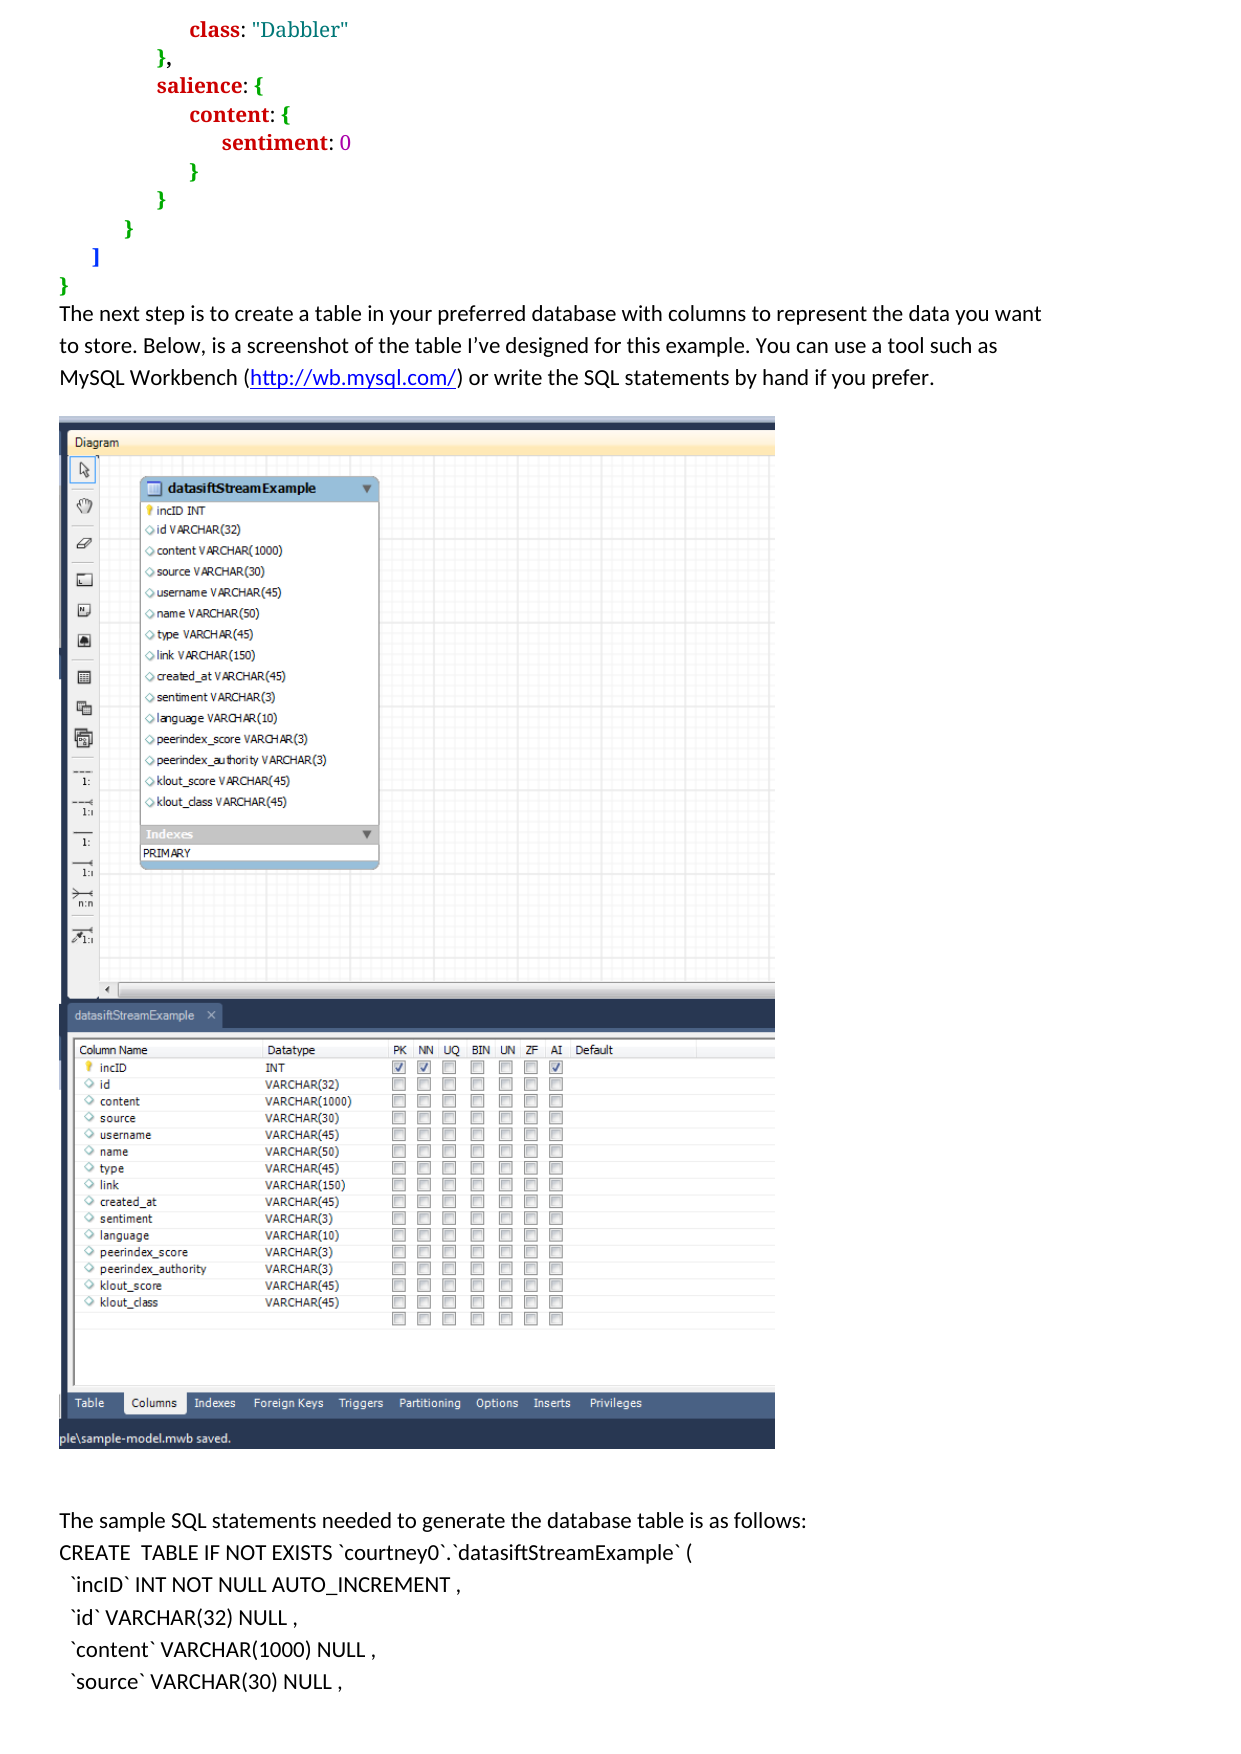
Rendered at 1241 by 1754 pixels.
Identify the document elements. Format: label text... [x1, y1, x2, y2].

text salience: { [59, 72, 1063, 100]
text } [59, 271, 1063, 299]
text } [59, 185, 1063, 214]
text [59, 1506, 1063, 1695]
text content: { [59, 100, 1063, 128]
text }, [59, 43, 1063, 72]
text } [59, 214, 1063, 242]
text sentiment: 0 [59, 128, 1063, 157]
text } [59, 157, 1063, 185]
picture [59, 416, 775, 1449]
text The next step is to create a table in your preferred database with columns to represent the data you want to store. Below, is a screenshot of the table I’ve designed for this example. You can use a tool such as MySQL Workbench (http://wb.mysql.com/) or write the SQL statements by hand if you prefer. [59, 299, 1063, 392]
text ] [59, 242, 1063, 271]
text class: "Dabbler" [59, 15, 1063, 43]
